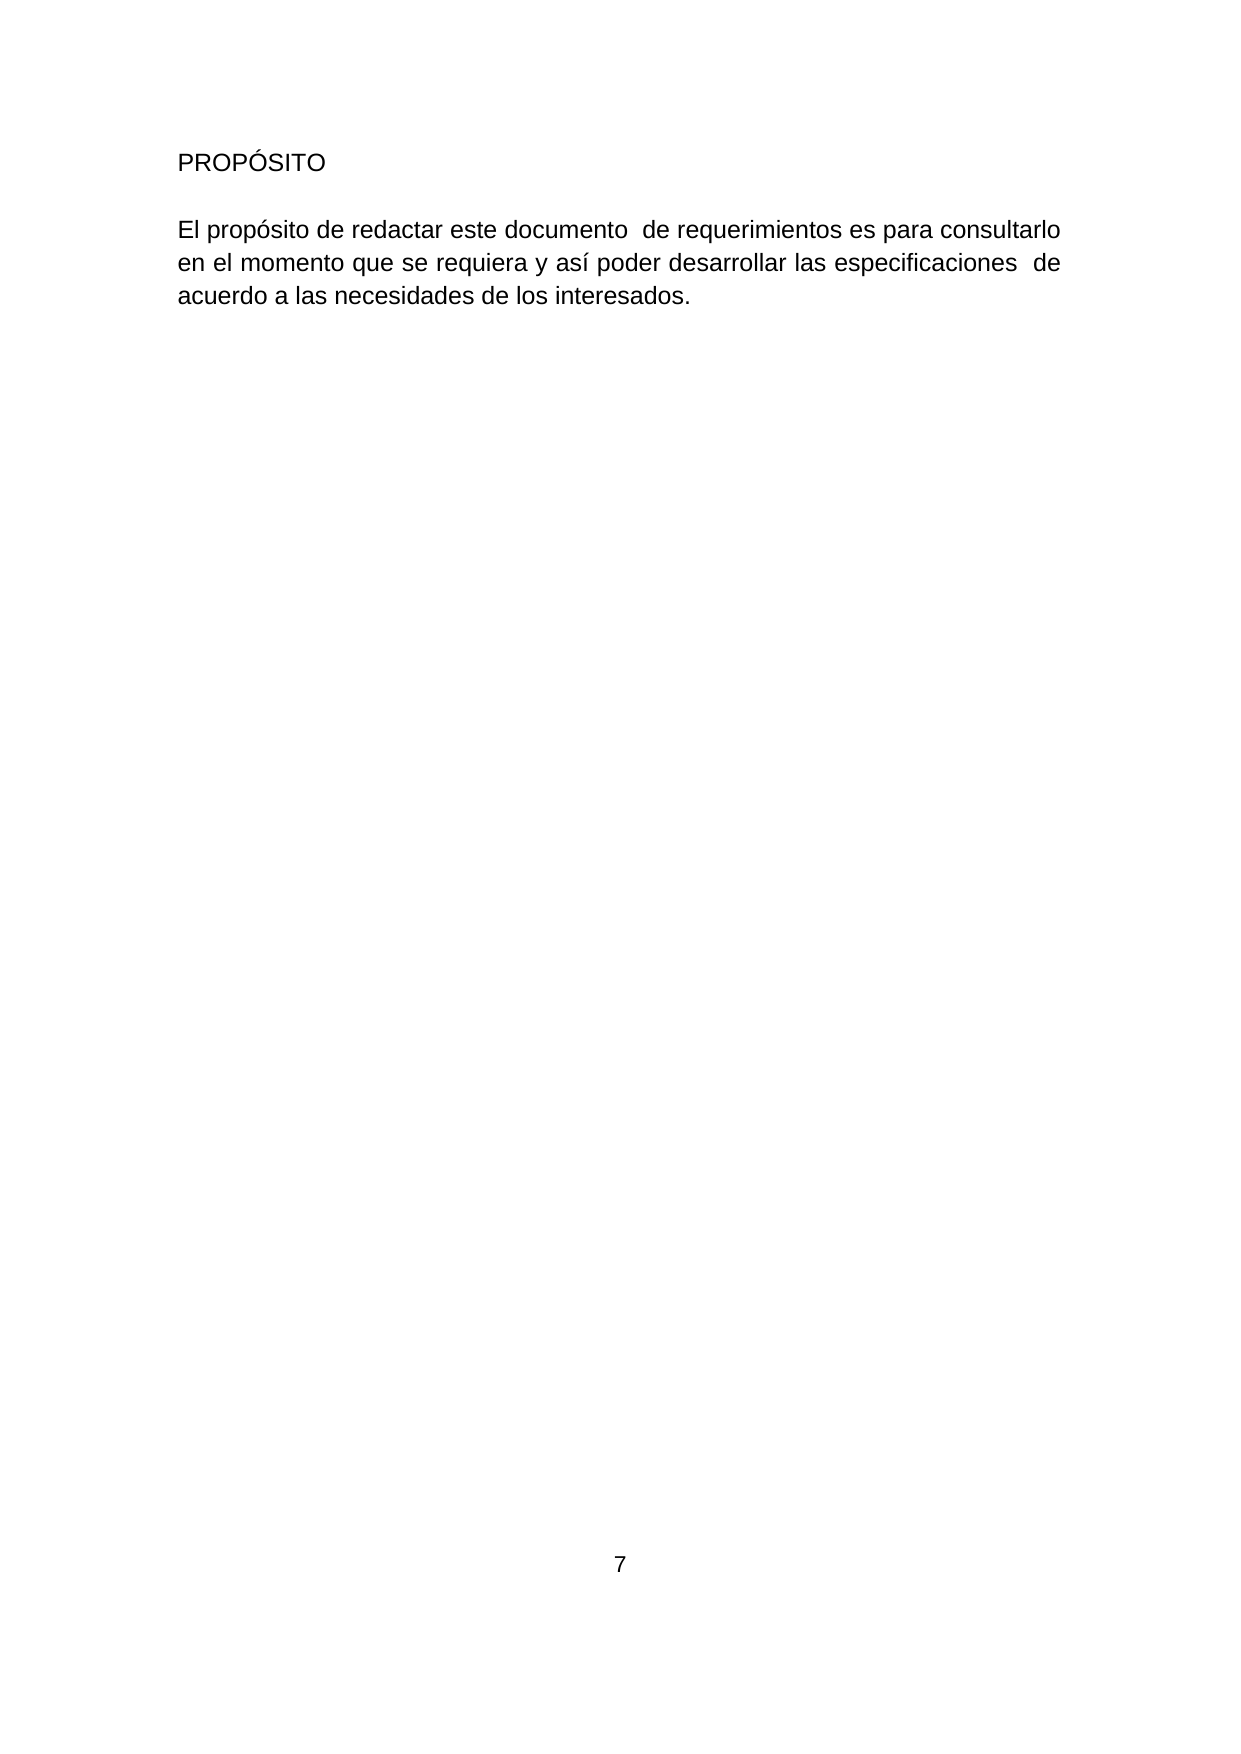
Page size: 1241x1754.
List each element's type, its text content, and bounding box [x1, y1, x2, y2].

text PROPÓSITO [177, 148, 1063, 176]
text El propósito de redactar este documento de requerimientos es para consultarlo en el momento que se requiera y así poder desarrollar las especificaciones de acuerdo a las necesidades de los interesados. [177, 215, 1063, 310]
